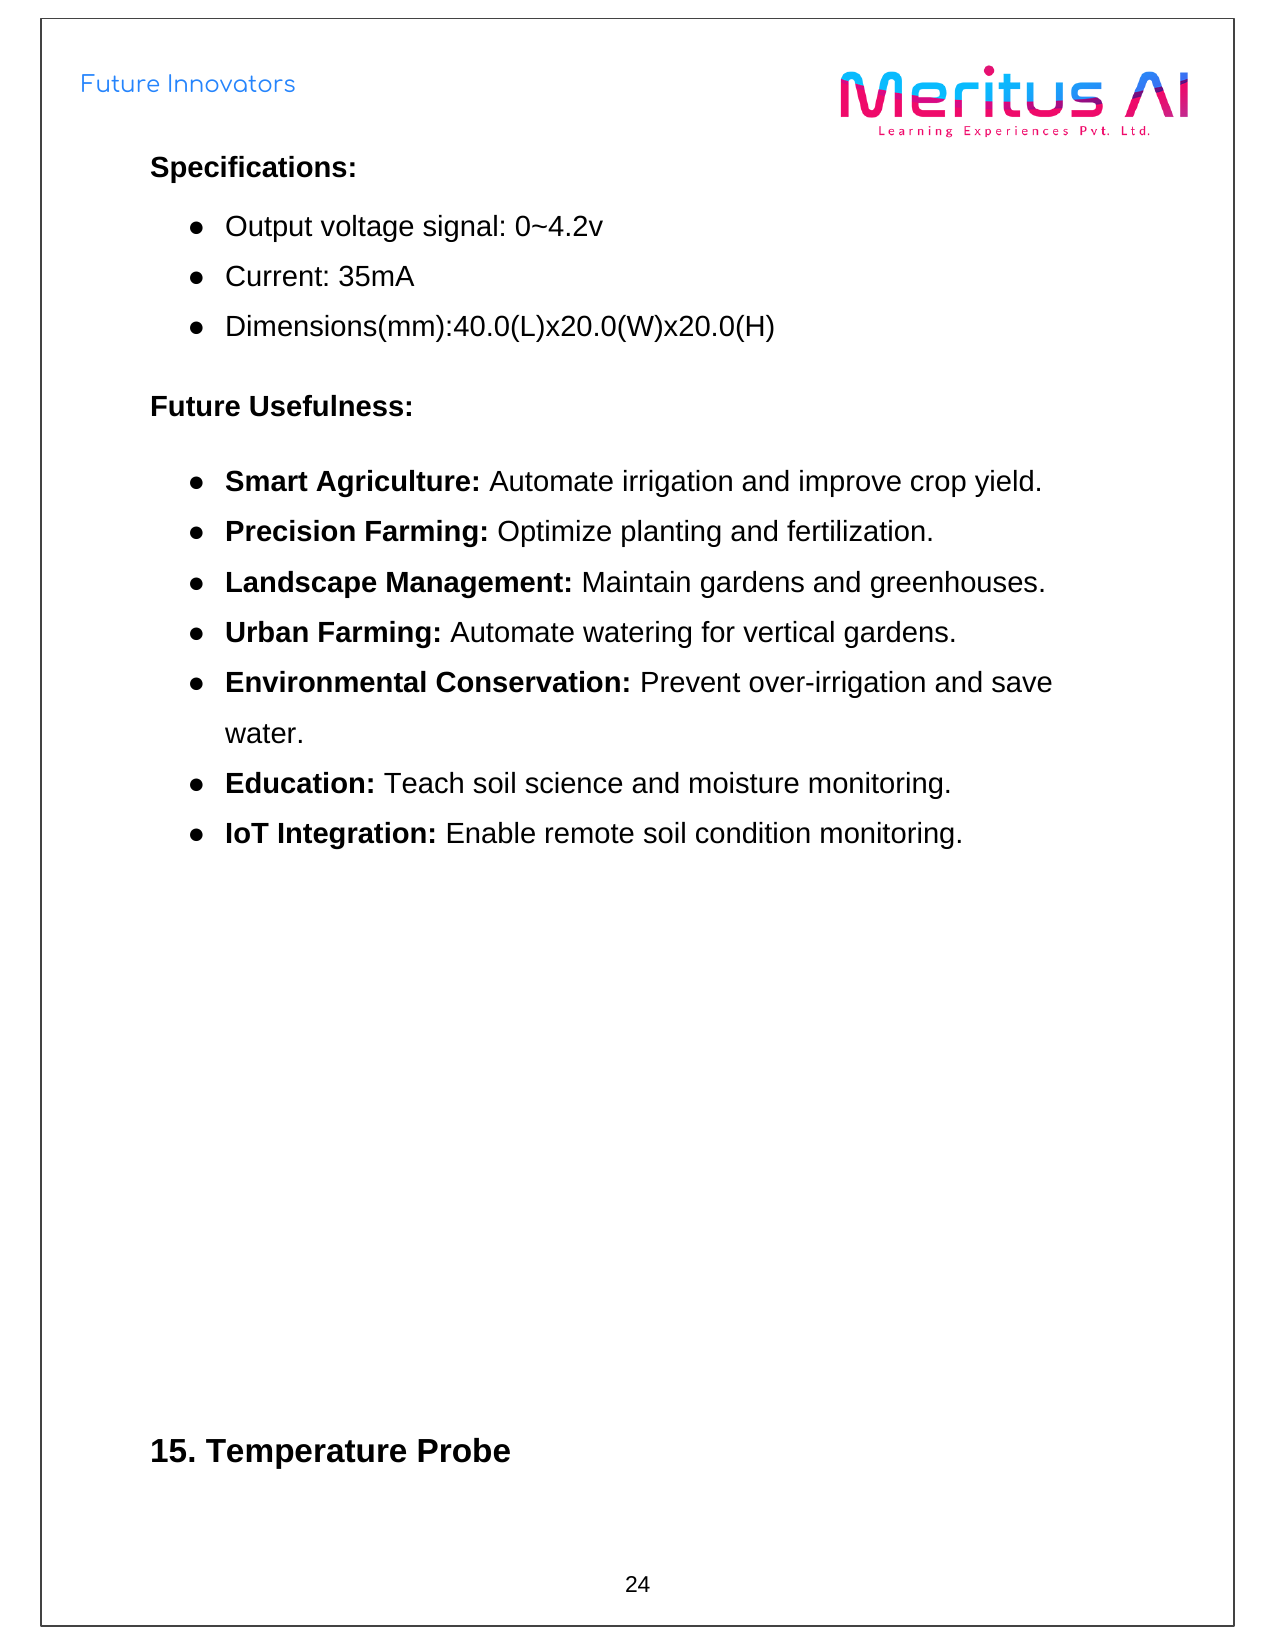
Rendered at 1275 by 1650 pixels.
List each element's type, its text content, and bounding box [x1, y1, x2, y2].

list Precision Farming: Optimize planting and fertilization. [187, 514, 1125, 548]
list Environmental Conservation: Prevent over-irrigation and save water. [187, 665, 1125, 749]
list Landscape Management: Maintain gardens and greenhouses. [187, 565, 1125, 598]
subtitle Future Usefulness: [150, 389, 1125, 422]
list Smart Agriculture: Automate irrigation and improve crop yield. [187, 464, 1125, 498]
list Dimensions(mm):40.0(L)x20.0(W)x20.0(H) [187, 309, 1125, 343]
list Education: Teach soil science and moisture monitoring. [187, 766, 1125, 799]
list Output voltage signal: 0~4.2v [187, 209, 1125, 242]
list Urban Farming: Automate watering for vertical gardens. [187, 615, 1125, 648]
subtitle Specifications: [150, 150, 1125, 183]
list IoT Integration: Enable remote soil condition monitoring. [187, 816, 1125, 850]
subtitle 15. Temperature Probe [150, 1431, 1125, 1469]
picture [825, 61, 1203, 143]
list Current: 35mA [187, 259, 1125, 292]
